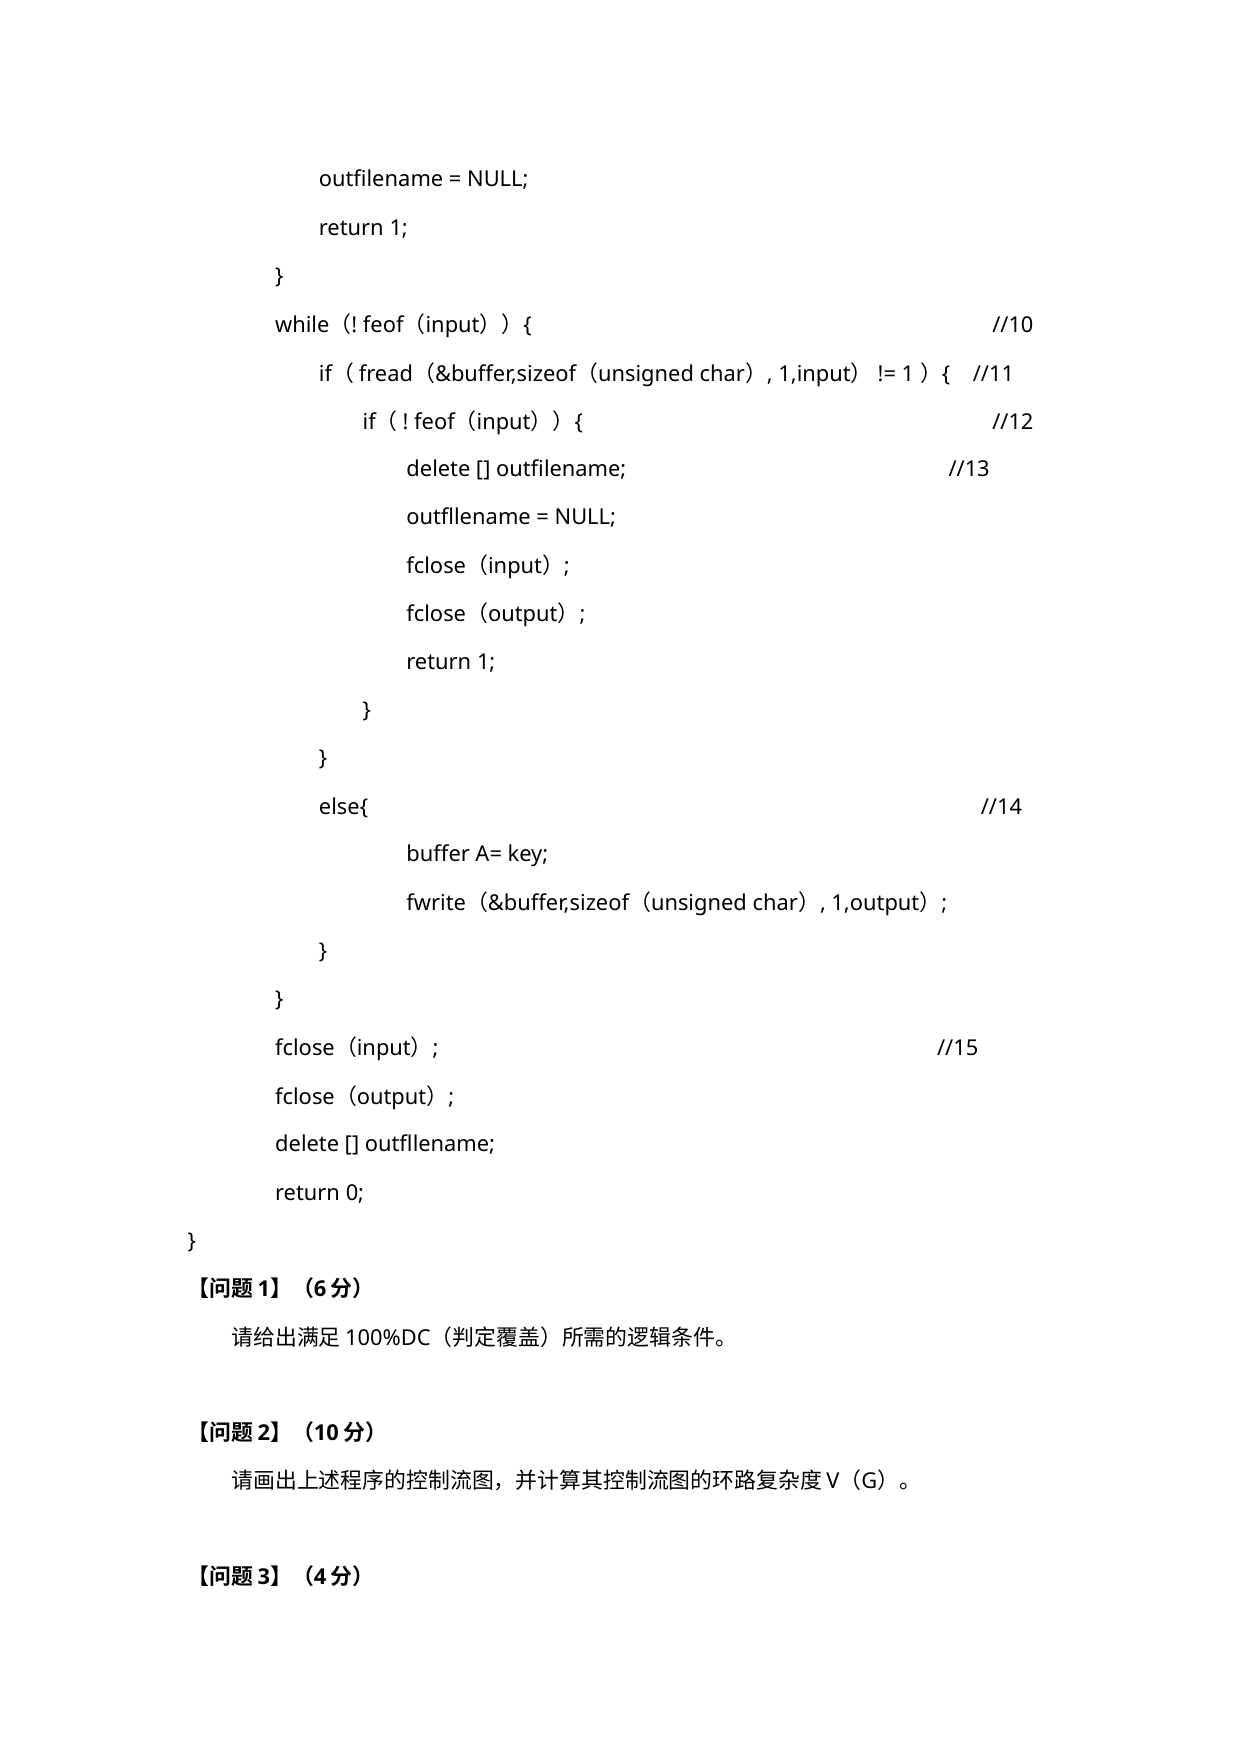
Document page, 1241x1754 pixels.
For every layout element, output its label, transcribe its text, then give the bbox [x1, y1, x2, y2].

text fclose（output）; [187, 596, 1053, 628]
text } [187, 1223, 1053, 1256]
text } [187, 933, 1053, 966]
text 请给出满足100%DC（判定覆盖）所需的逻辑条件。 [187, 1319, 1053, 1352]
text 【问题2】（10分） [187, 1415, 1053, 1447]
text outfllename = NULL; [187, 499, 1053, 532]
text fclose（input）; //15 [187, 1030, 1053, 1063]
text } [187, 982, 1053, 1014]
text if（ ! feof（input））{ //12 [187, 404, 1053, 436]
text fclose（input）; [187, 548, 1053, 580]
text delete [] outfilename; //13 [362, 452, 1053, 484]
text 【问题1】（6分） [187, 1271, 1053, 1303]
text return 1; [187, 210, 1053, 243]
text buffer A= key; [187, 837, 1053, 869]
text while（! feof（input））{ //10 [187, 307, 1053, 339]
text } [187, 693, 1053, 725]
text if（ fread（&buffer,sizeof（unsigned char）, 1,input） != 1 ）{ //11 [231, 355, 1053, 388]
text fwrite（&buffer,sizeof（unsigned char）, 1,output）; [187, 885, 1053, 918]
text fclose（output）; [187, 1078, 1053, 1111]
text } [187, 741, 1053, 773]
text } [187, 259, 1053, 291]
text return 0; [187, 1175, 1053, 1208]
text outfilename = NULL; [187, 162, 1053, 194]
text 请画出上述程序的控制流图，并计算其控制流图的环路复杂度V（G）。 [187, 1463, 1053, 1496]
text 【问题3】（4分） [187, 1559, 1053, 1591]
text else{ //14 [275, 789, 1053, 822]
text delete [] outfllename; [187, 1127, 1053, 1159]
text return 1; [187, 644, 1053, 677]
